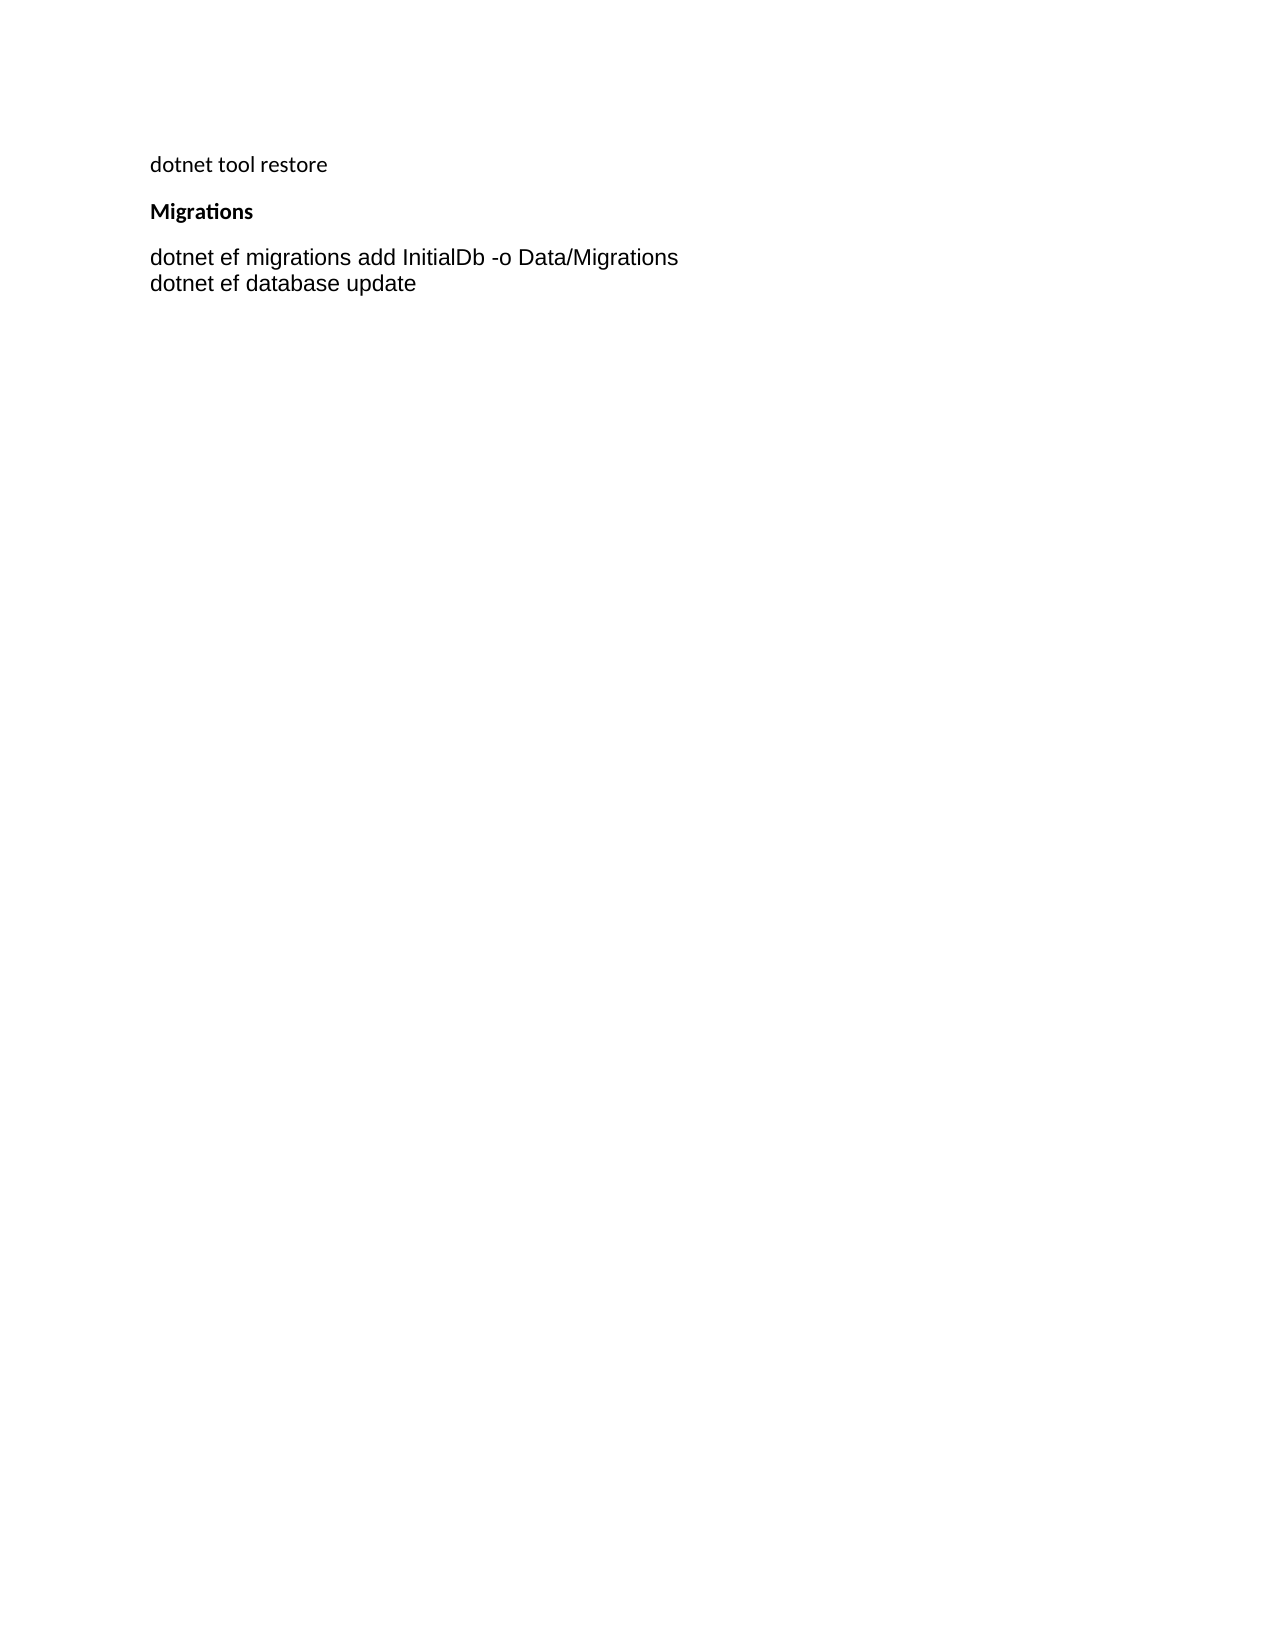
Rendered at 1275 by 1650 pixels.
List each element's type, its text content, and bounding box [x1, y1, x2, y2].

text Migrations [150, 197, 1125, 225]
text dotnet tool restore [150, 150, 1125, 178]
text dotnet ef migrations add InitialDb -o Data/Migrations [150, 244, 1125, 270]
text dotnet ef database update [150, 270, 1125, 296]
